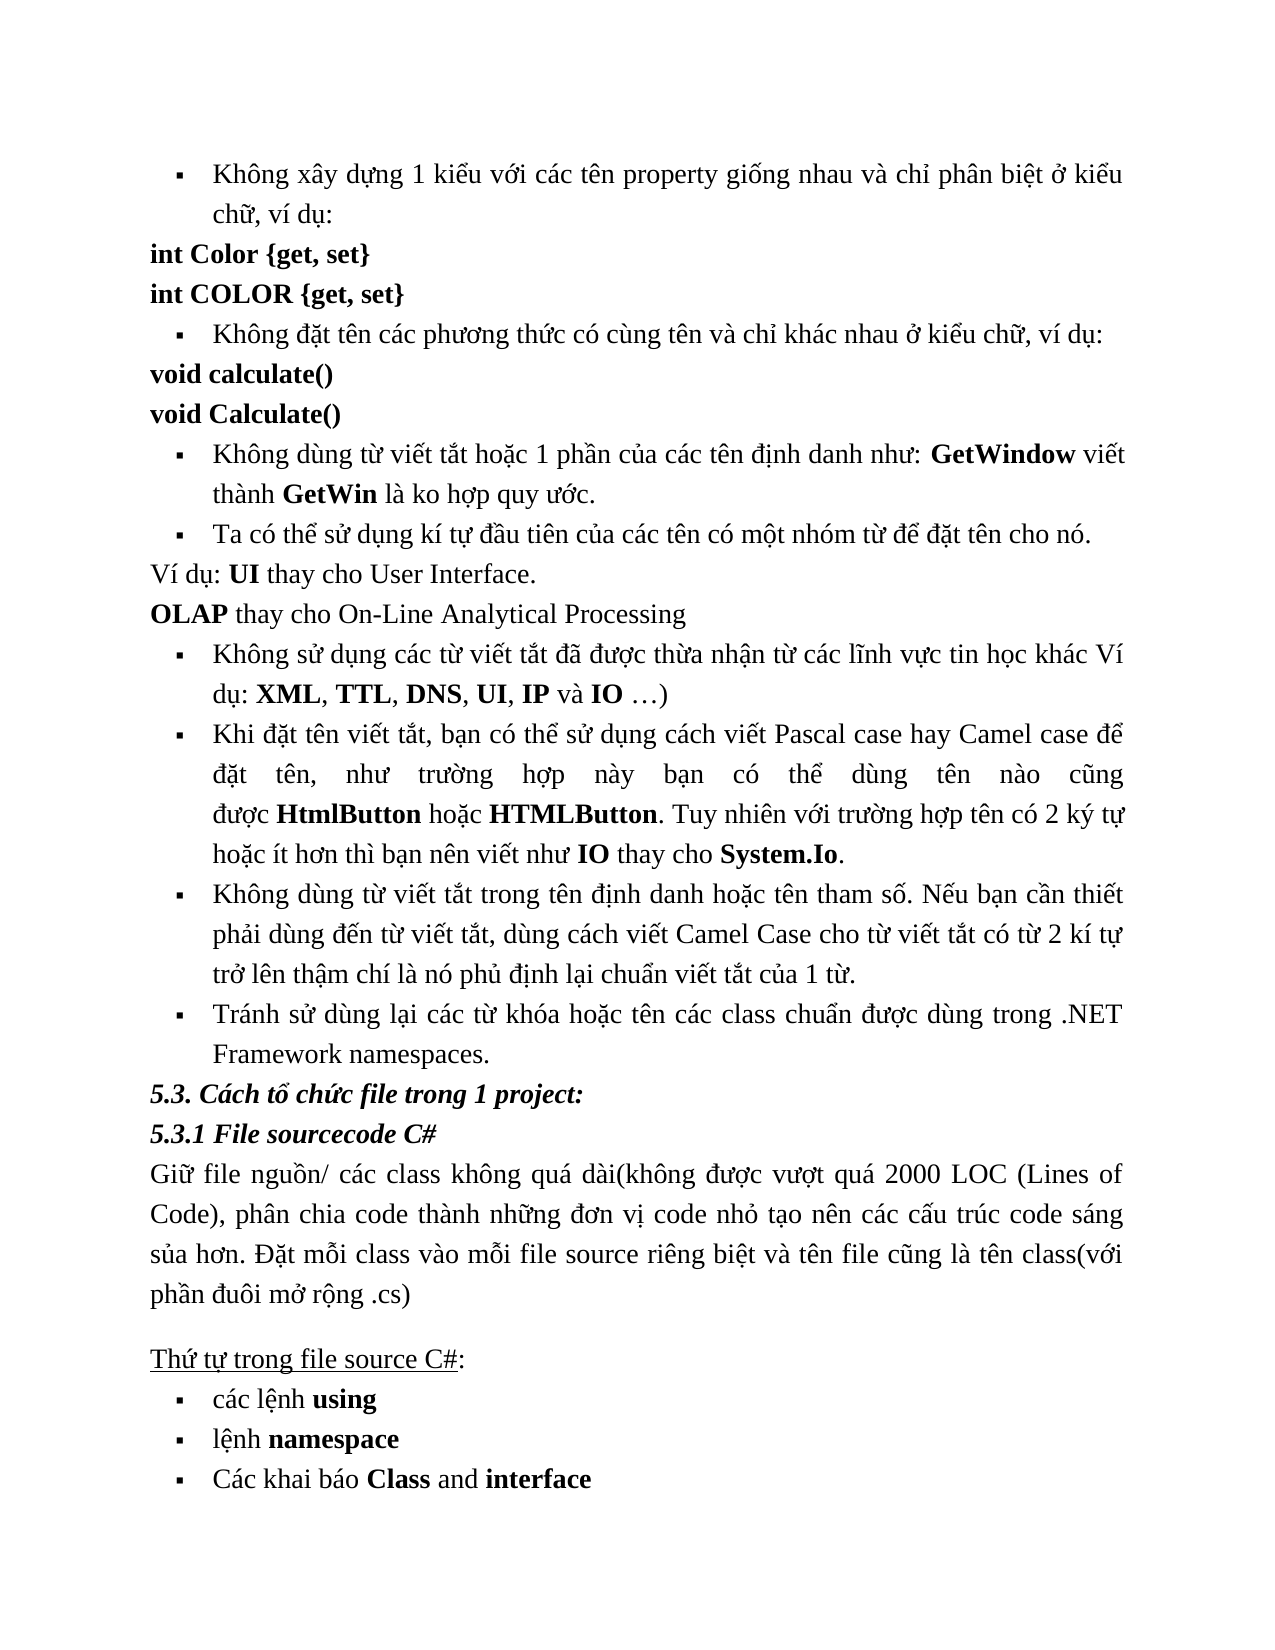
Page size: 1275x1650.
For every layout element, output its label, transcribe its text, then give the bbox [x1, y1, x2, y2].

text void calculate() [150, 350, 1125, 390]
list Không sử dụng các từ viết tắt đã được thừa nhận từ các lĩnh vực tin học khác Ví dụ: XML, TTL, DNS, UI, IP và IO …) [175, 630, 1125, 710]
list lệnh namespace [175, 1415, 1125, 1455]
list các lệnh using [175, 1375, 1125, 1415]
list Không đặt tên các phương thức có cùng tên và chỉ khác nhau ở kiểu chữ, ví dụ: [175, 310, 1125, 350]
list Ta có thể sử dụng kí tự đầu tiên của các tên có một nhóm từ để đặt tên cho nó. [175, 510, 1125, 550]
text int COLOR {get, set} [150, 270, 1125, 310]
list Các khai báo Class and interface [175, 1455, 1125, 1495]
text void Calculate() [150, 390, 1125, 430]
list Không dùng từ viết tắt hoặc 1 phần của các tên định danh như: GetWindow viết thành GetWin là ko hợp quy ước. [175, 430, 1125, 510]
text OLAP thay cho On-Line Analytical Processing [150, 590, 1125, 630]
text 5.3.1 File sourcecode C# [150, 1110, 1125, 1150]
list Không xây dựng 1 kiểu với các tên property giống nhau và chỉ phân biệt ở kiểu chữ, ví dụ: [175, 150, 1125, 230]
list Khi đặt tên viết tắt, bạn có thể sử dụng cách viết Pascal case hay Camel case để đặt tên, như trường hợp này bạn có thể dùng tên nào cũng được HtmlButton hoặc HTMLButton. Tuy nhiên với trường hợp tên có 2 ký tự hoặc ít hơn thì bạn nên viết như IO thay cho System.Io. [175, 710, 1125, 870]
text Giữ file nguồn/ các class không quá dài(không được vượt quá 2000 LOC (Lines of Code), phân chia code thành những đơn vị code nhỏ tạo nên các cấu trúc code sáng sủa hơn. Đặt mỗi class vào mỗi file source riêng biệt và tên file cũng là tên class(với phần đuôi mở rộng .cs) [150, 1150, 1125, 1310]
list Tránh sử dùng lại các từ khóa hoặc tên các class chuẩn được dùng trong .NET Framework namespaces. [175, 990, 1125, 1070]
list Không dùng từ viết tắt trong tên định danh hoặc tên tham số. Nếu bạn cần thiết phải dùng đến từ viết tắt, dùng cách viết Camel Case cho từ viết tắt có từ 2 kí tự trở lên thậm chí là nó phủ định lại chuẩn viết tắt của 1 từ. [175, 870, 1125, 990]
text 5.3. Cách tổ chức file trong 1 project: [150, 1070, 1125, 1110]
text int Color {get, set} [150, 230, 1125, 270]
text Thứ tự trong file source C#: [150, 1335, 1125, 1375]
text Ví dụ: UI thay cho User Interface. [150, 550, 1125, 590]
